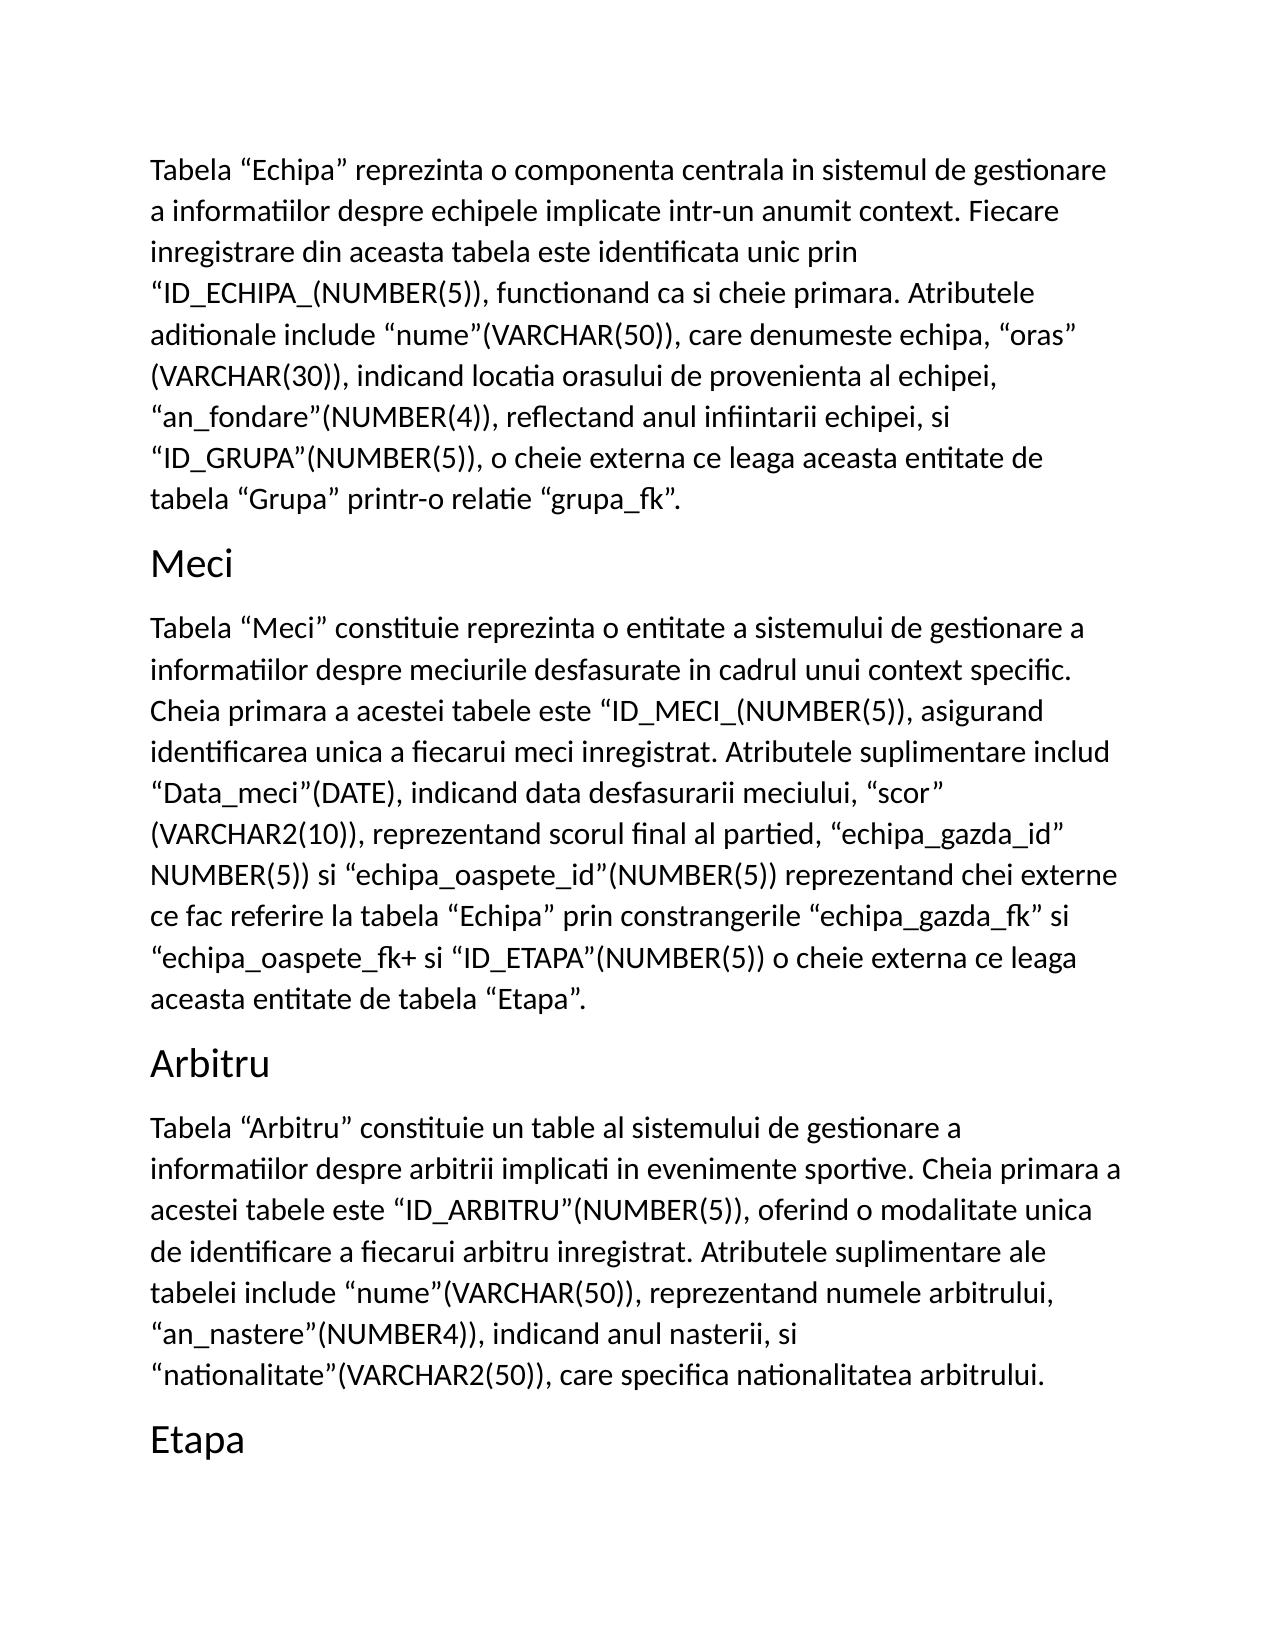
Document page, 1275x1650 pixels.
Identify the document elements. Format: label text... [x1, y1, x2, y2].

text Etapa [150, 1413, 1125, 1464]
text Meci [150, 537, 1125, 588]
text Tabela “Echipa” reprezinta o componenta centrala in sistemul de gestionare a informatiilor despre echipele implicate intr-un anumit context. Fiecare inregistrare din aceasta tabela este identificata unic prin “ID_ECHIPA_(NUMBER(5)), functionand ca si cheie primara. Atributele aditionale include “nume”(VARCHAR(50)), care denumeste echipa, “oras” (VARCHAR(30)), indicand locatia orasului de provenienta al echipei, “an_fondare”(NUMBER(4)), reflectand anul infiintarii echipei, si “ID_GRUPA”(NUMBER(5)), o cheie externa ce leaga aceasta entitate de tabela “Grupa” printr-o relatie “grupa_fk”. [150, 150, 1125, 517]
text Tabela “Meci” constituie reprezinta o entitate a sistemului de gestionare a informatiilor despre meciurile desfasurate in cadrul unui context specific. Cheia primara a acestei tabele este “ID_MECI_(NUMBER(5)), asigurand identificarea unica a fiecarui meci inregistrat. Atributele suplimentare includ “Data_meci”(DATE), indicand data desfasurarii meciului, “scor” (VARCHAR2(10)), reprezentand scorul final al partied, “echipa_gazda_id” NUMBER(5)) si “echipa_oaspete_id”(NUMBER(5)) reprezentand chei externe ce fac referire la tabela “Echipa” prin constrangerile “echipa_gazda_fk” si “echipa_oaspete_fk+ si “ID_ETAPA”(NUMBER(5)) o cheie externa ce leaga aceasta entitate de tabela “Etapa”. [150, 608, 1125, 1017]
text Tabela “Arbitru” constituie un table al sistemului de gestionare a informatiilor despre arbitrii implicati in evenimente sportive. Cheia primara a acestei tabele este “ID_ARBITRU”(NUMBER(5)), oferind o modalitate unica de identificare a fiecarui arbitru inregistrat. Atributele suplimentare ale tabelei include “nume”(VARCHAR(50)), reprezentand numele arbitrului, “an_nastere”(NUMBER4)), indicand anul nasterii, si “nationalitate”(VARCHAR2(50)), care specifica nationalitatea arbitrului. [150, 1108, 1125, 1393]
text Arbitru [150, 1037, 1125, 1087]
